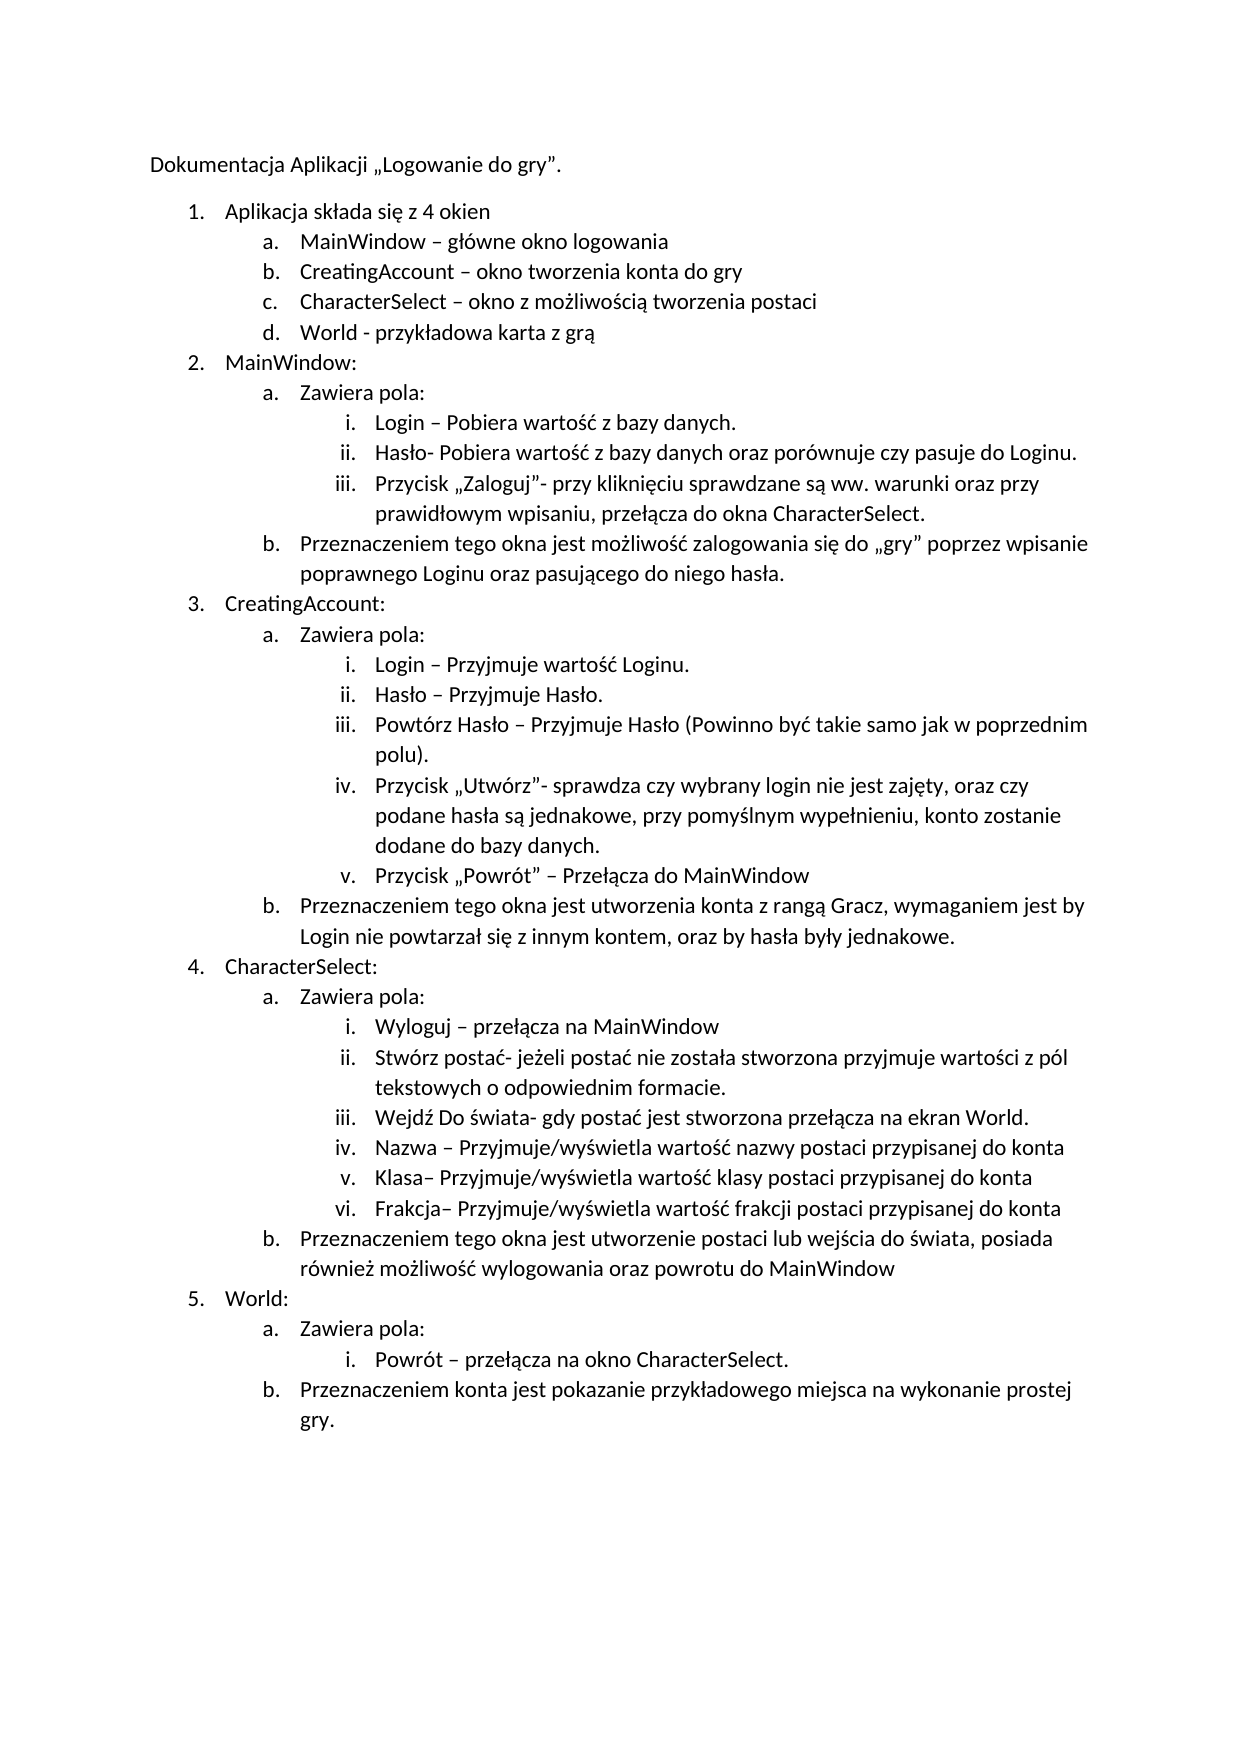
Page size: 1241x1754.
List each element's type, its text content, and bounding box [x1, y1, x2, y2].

list Hasło – Przyjmuje Hasło. [356, 680, 1090, 708]
list CharacterSelect – okno z możliwością tworzenia postaci [262, 287, 1090, 316]
list Frakcja– Przyjmuje/wyświetla wartość frakcji postaci przypisanej do konta [356, 1194, 1090, 1222]
text Dokumentacja Aplikacji „Logowanie do gry”. [150, 150, 1090, 178]
list Przeznaczeniem konta jest pokazanie przykładowego miejsca na wykonanie prostej gry. [262, 1375, 1090, 1433]
list Przeznaczeniem tego okna jest utworzenia konta z rangą Gracz, wymaganiem jest by Login nie powtarzał się z innym kontem, oraz by hasła były jednakowe. [262, 892, 1090, 950]
list CreatingAccount: [187, 589, 1090, 618]
list MainWindow: [187, 348, 1090, 376]
list Stwórz postać- jeżeli postać nie została stworzona przyjmuje wartości z pól tekstowych o odpowiednim formacie. [356, 1043, 1090, 1101]
list World: [187, 1284, 1090, 1312]
list Zawiera pola: [262, 378, 1090, 406]
list Powtórz Hasło – Przyjmuje Hasło (Powinno być takie samo jak w poprzednim polu). [356, 710, 1090, 769]
list Zawiera pola: [262, 620, 1090, 648]
list Klasa– Przyjmuje/wyświetla wartość klasy postaci przypisanej do konta [356, 1163, 1090, 1192]
list Powrót – przełącza na okno CharacterSelect. [356, 1345, 1090, 1373]
list Login – Pobiera wartość z bazy danych. [356, 408, 1090, 436]
list Zawiera pola: [262, 1314, 1090, 1343]
list Przeznaczeniem tego okna jest utworzenie postaci lub wejścia do świata, posiada również możliwość wylogowania oraz powrotu do MainWindow [262, 1224, 1090, 1282]
list Wyloguj – przełącza na MainWindow [356, 1012, 1090, 1041]
list CharacterSelect: [187, 952, 1090, 980]
list MainWindow – główne okno logowania [262, 227, 1090, 255]
list CreatingAccount – okno tworzenia konta do gry [262, 257, 1090, 285]
list Przycisk „Powrót” – Przełącza do MainWindow [356, 861, 1090, 889]
list Przeznaczeniem tego okna jest możliwość zalogowania się do „gry” poprzez wpisanie poprawnego Loginu oraz pasującego do niego hasła. [262, 529, 1090, 587]
list Przycisk „Utwórz”- sprawdza czy wybrany login nie jest zajęty, oraz czy podane hasła są jednakowe, przy pomyślnym wypełnieniu, konto zostanie dodane do bazy danych. [356, 771, 1090, 859]
list Aplikacja składa się z 4 okien [187, 197, 1090, 225]
list Login – Przyjmuje wartość Loginu. [356, 650, 1090, 678]
list Wejdź Do świata- gdy postać jest stworzona przełącza na ekran World. [356, 1103, 1090, 1131]
list Nazwa – Przyjmuje/wyświetla wartość nazwy postaci przypisanej do konta [356, 1133, 1090, 1161]
list Zawiera pola: [262, 982, 1090, 1010]
list Przycisk „Zaloguj”- przy kliknięciu sprawdzane są ww. warunki oraz przy prawidłowym wpisaniu, przełącza do okna CharacterSelect. [356, 469, 1090, 527]
list World - przykładowa karta z grą [262, 318, 1090, 346]
list Hasło- Pobiera wartość z bazy danych oraz porównuje czy pasuje do Loginu. [356, 438, 1090, 467]
